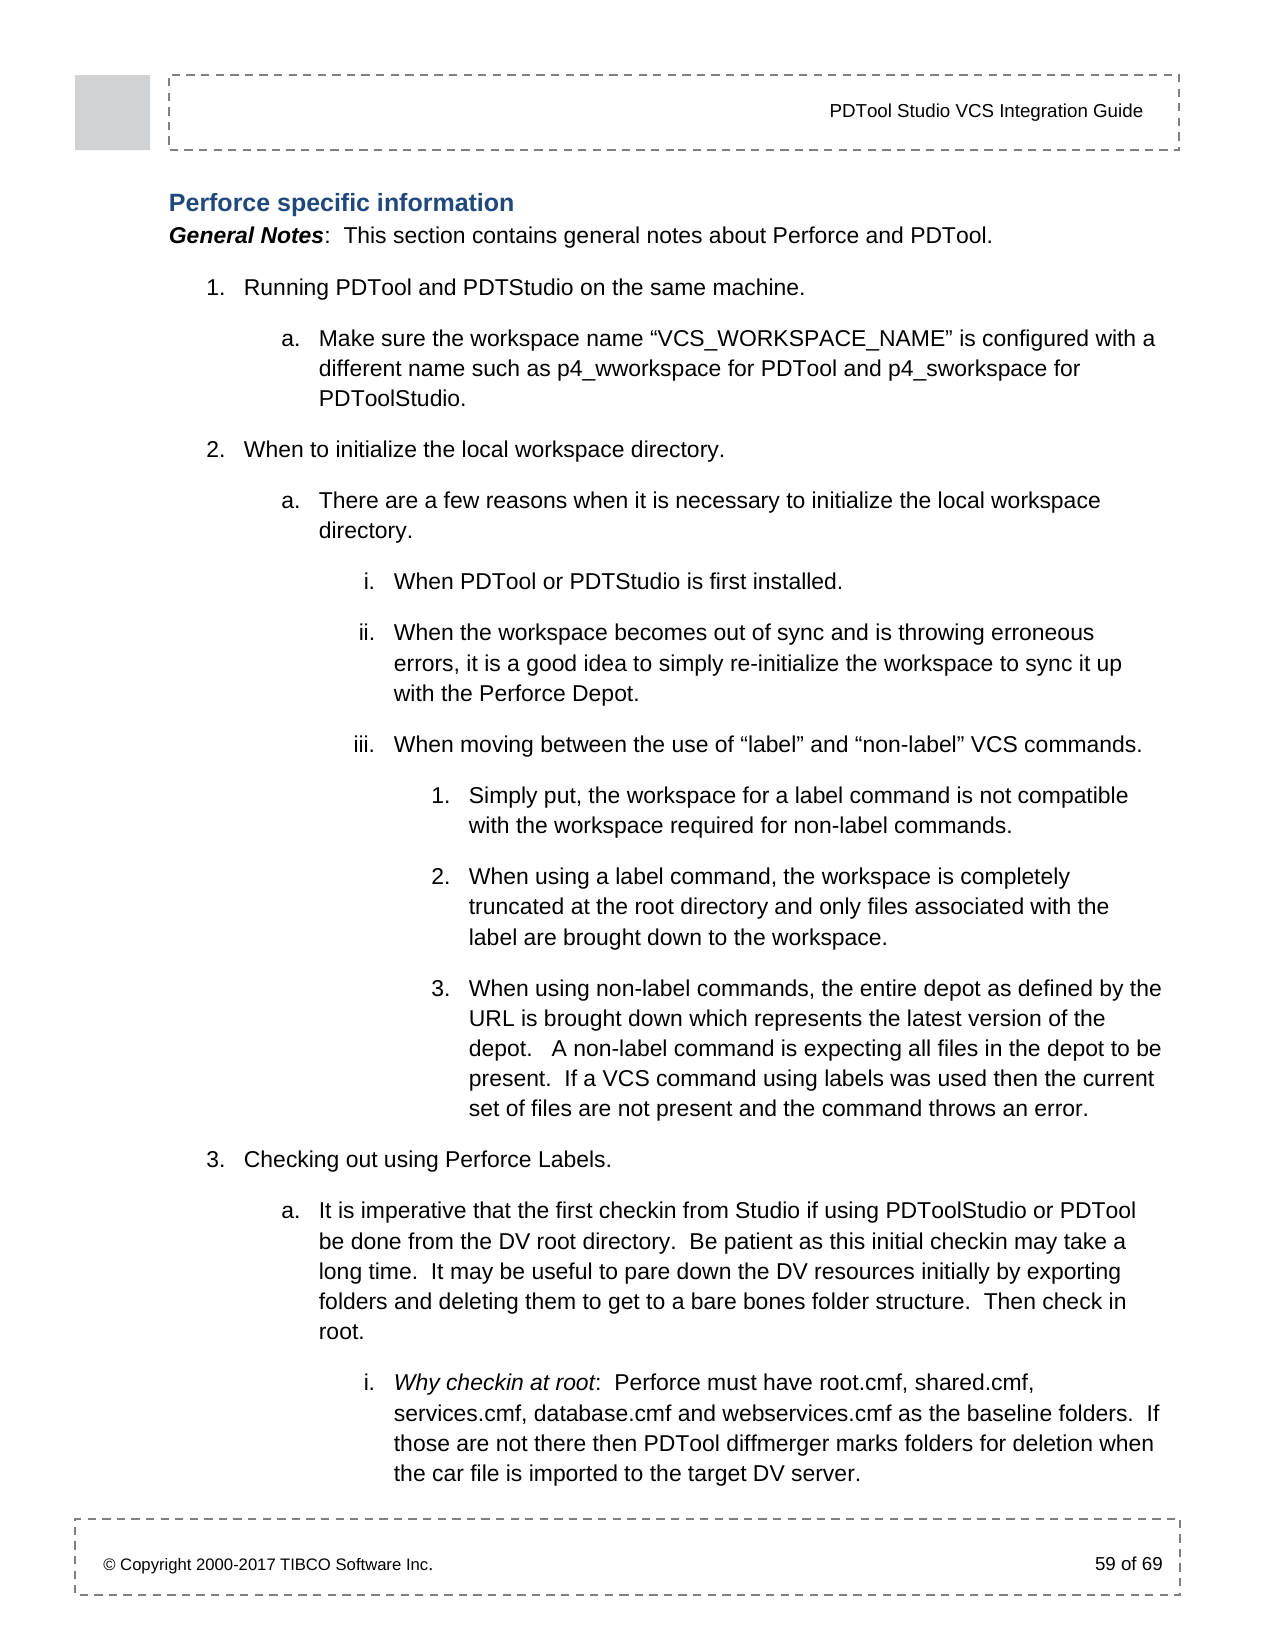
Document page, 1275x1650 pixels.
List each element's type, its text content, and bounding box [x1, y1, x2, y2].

list When PDTool or PDTStudio is first installed. [375, 568, 1162, 595]
list Simply put, the workspace for a label command is not compatible with the workspace required for non-label commands. [431, 782, 1162, 838]
list When to initialize the local workspace directory. [206, 436, 1162, 462]
list Checking out using Perforce Labels. [206, 1146, 1162, 1173]
list It is imperative that the first checkin from Studio if using PDToolStudio or PDTool be done from the DV root directory. Be patient as this initial checkin may take a long time. It may be useful to pare down the DV resources initially by exporting folders and deleting them to get to a bare bones folder structure. Then check in root. [281, 1197, 1162, 1345]
list Running PDTool and PDTStudio on the same machine. [206, 273, 1162, 300]
list When moving between the use of “label” and “non-label” VCS commands. [375, 731, 1162, 757]
list When using non-label commands, the entire depot as defined by the URL is brought down which represents the latest version of the depot. A non-label command is expecting all files in the depot to be present. If a VCS command using labels was used then the current set of files are not present and the command throws an error. [431, 974, 1162, 1122]
list Why checkin at root: Perforce must have root.cmf, shared.cmf, services.cmf, database.cmf and webservices.cmf as the baseline folders. If those are not there then PDTool diffmerger marks folders for deletion when the car file is imported to the target DV server. [375, 1369, 1162, 1486]
list Make sure the workspace name “VCS_WORKSPACE_NAME” is configured with a different name such as p4_wworkspace for PDTool and p4_sworkspace for PDToolStudio. [281, 324, 1162, 411]
subtitle Perforce specific information [169, 187, 1162, 216]
text General Notes: This section contains general notes about Perforce and PDTool. [169, 222, 1161, 249]
list When using a label command, the workspace is completely truncated at the root directory and only files associated with the label are brought down to the workspace. [431, 863, 1162, 950]
list When the workspace becomes out of sync and is throwing erroneous errors, it is a good idea to simply re-initialize the workspace to sync it up with the Perforce Depot. [375, 619, 1162, 706]
list There are a few reasons when it is necessary to initialize the local workspace directory. [281, 487, 1162, 544]
